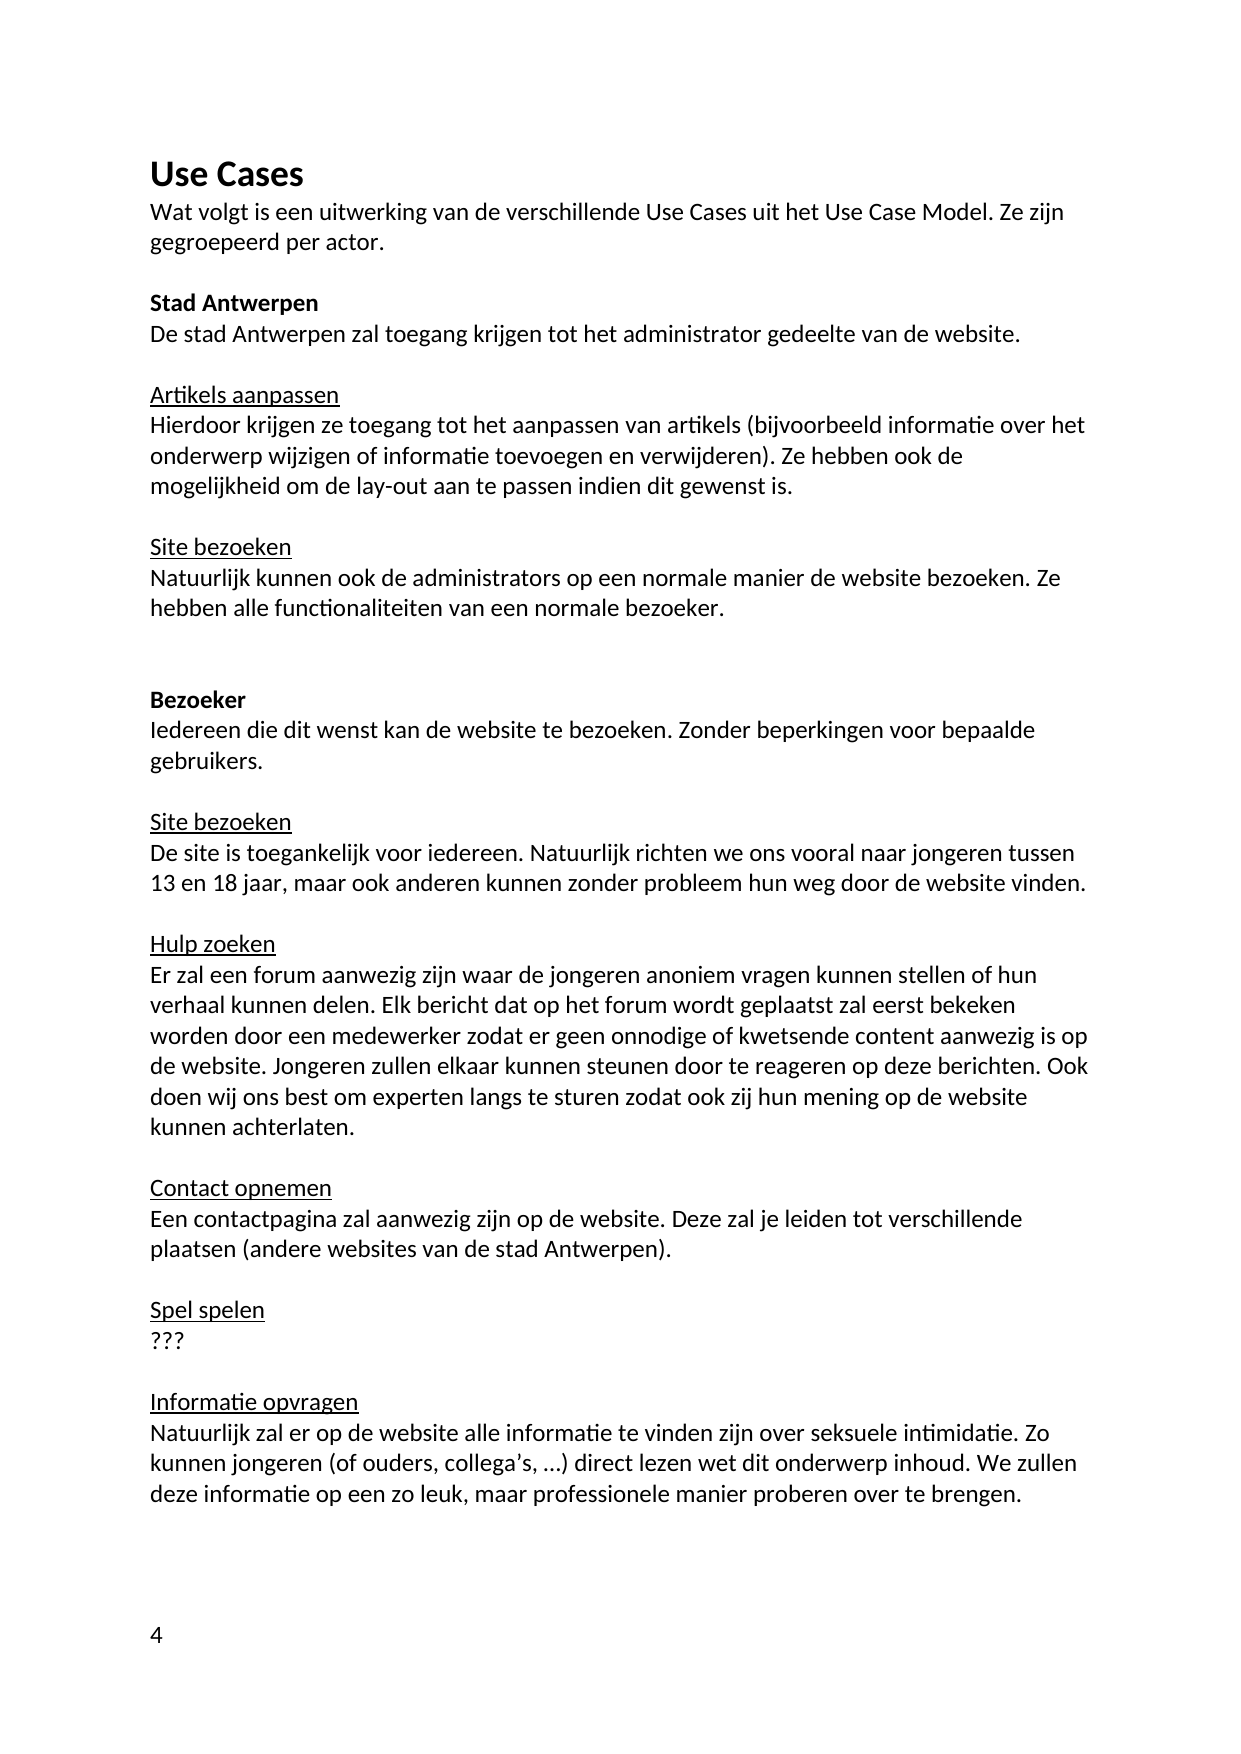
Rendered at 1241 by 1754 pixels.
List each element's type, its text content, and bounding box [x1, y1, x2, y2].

text ??? [150, 1325, 1090, 1356]
text Contact opnemen [150, 1172, 1090, 1203]
text Informatie opvragen [150, 1386, 1090, 1417]
text Natuurlijk zal er op de website alle informatie te vinden zijn over seksuele intimidatie. Zo kunnen jongeren (of ouders, collega’s, …) direct lezen wet dit onderwerp inhoud. We zullen deze informatie op een zo leuk, maar professionele manier proberen over te brengen. [150, 1417, 1090, 1508]
text Spel spelen [150, 1294, 1090, 1325]
text Een contactpagina zal aanwezig zijn op de website. Deze zal je leiden tot verschillende plaatsen (andere websites van de stad Antwerpen). [150, 1203, 1090, 1264]
text Site bezoeken [150, 532, 1090, 562]
text Er zal een forum aanwezig zijn waar de jongeren anoniem vragen kunnen stellen of hun verhaal kunnen delen. Elk bericht dat op het forum wordt geplaatst zal eerst bekeken worden door een medewerker zodat er geen onnodige of kwetsende content aanwezig is op de website. Jongeren zullen elkaar kunnen steunen door te reageren op deze berichten. Ook doen wij ons best om experten langs te sturen zodat ook zij hun mening op de website kunnen achterlaten. [150, 959, 1090, 1142]
text Use Cases [150, 150, 1090, 196]
text De stad Antwerpen zal toegang krijgen tot het administrator gedeelte van de website. [150, 318, 1090, 348]
text Hulp zoeken [150, 928, 1090, 959]
text Hierdoor krijgen ze toegang tot het aanpassen van artikels (bijvoorbeeld informatie over het onderwerp wijzigen of informatie toevoegen en verwijderen). Ze hebben ook de mogelijkheid om de lay-out aan te passen indien dit gewenst is. [150, 409, 1090, 501]
text Bezoeker [150, 684, 1090, 715]
text Stad Antwerpen [150, 287, 1090, 318]
text Artikels aanpassen [150, 379, 1090, 409]
text Iedereen die dit wenst kan de website te bezoeken. Zonder beperkingen voor bepaalde gebruikers. [150, 715, 1090, 776]
text Wat volgt is een uitwerking van de verschillende Use Cases uit het Use Case Model. Ze zijn gegroepeerd per actor. [150, 196, 1090, 257]
text De site is toegankelijk voor iedereen. Natuurlijk richten we ons vooral naar jongeren tussen 13 en 18 jaar, maar ook anderen kunnen zonder probleem hun weg door de website vinden. [150, 837, 1090, 898]
text Natuurlijk kunnen ook de administrators op een normale manier de website bezoeken. Ze hebben alle functionaliteiten van een normale bezoeker. [150, 562, 1090, 623]
text Site bezoeken [150, 806, 1090, 837]
